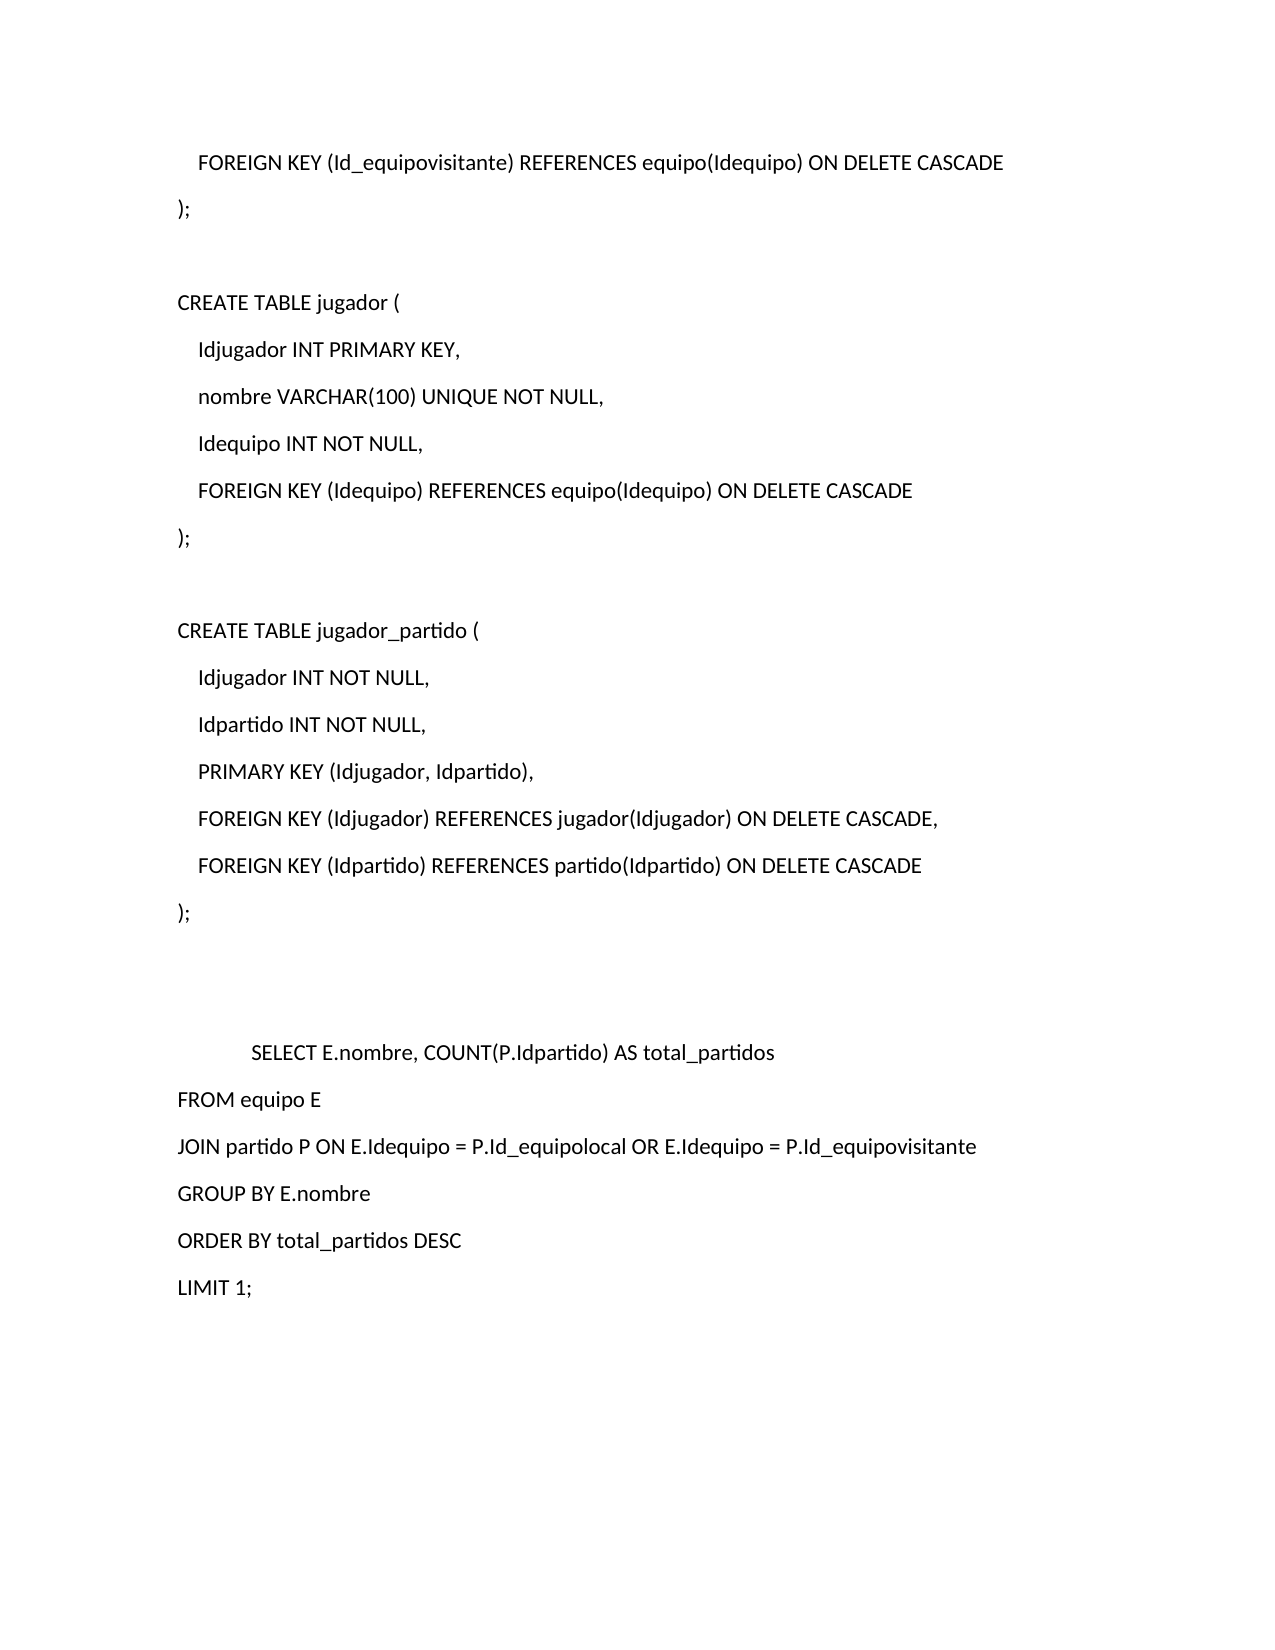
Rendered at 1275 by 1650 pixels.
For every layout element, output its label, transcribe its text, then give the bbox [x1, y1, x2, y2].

text SELECT E.nombre, COUNT(P.Idpartido) AS total_partidos [177, 1038, 1098, 1066]
text FROM equipo E [177, 1085, 1098, 1113]
text CREATE TABLE jugador ( [177, 288, 1098, 316]
text Idjugador INT NOT NULL, [177, 663, 1098, 691]
text ); [177, 898, 1098, 926]
text ); [177, 194, 1098, 222]
text FOREIGN KEY (Id_equipovisitante) REFERENCES equipo(Idequipo) ON DELETE CASCADE [177, 148, 1098, 176]
text nombre VARCHAR(100) UNIQUE NOT NULL, [177, 382, 1098, 410]
text ); [177, 523, 1098, 551]
text FOREIGN KEY (Idpartido) REFERENCES partido(Idpartido) ON DELETE CASCADE [177, 851, 1098, 879]
text ORDER BY total_partidos DESC [177, 1226, 1098, 1254]
text JOIN partido P ON E.Idequipo = P.Id_equipolocal OR E.Idequipo = P.Id_equipovisitante [177, 1132, 1098, 1160]
text PRIMARY KEY (Idjugador, Idpartido), [177, 757, 1098, 785]
text Idpartido INT NOT NULL, [177, 710, 1098, 738]
text GROUP BY E.nombre [177, 1179, 1098, 1207]
text FOREIGN KEY (Idjugador) REFERENCES jugador(Idjugador) ON DELETE CASCADE, [177, 804, 1098, 832]
text FOREIGN KEY (Idequipo) REFERENCES equipo(Idequipo) ON DELETE CASCADE [177, 476, 1098, 504]
text LIMIT 1; [177, 1273, 1098, 1301]
text Idjugador INT PRIMARY KEY, [177, 335, 1098, 363]
text Idequipo INT NOT NULL, [177, 429, 1098, 457]
text CREATE TABLE jugador_partido ( [177, 616, 1098, 644]
